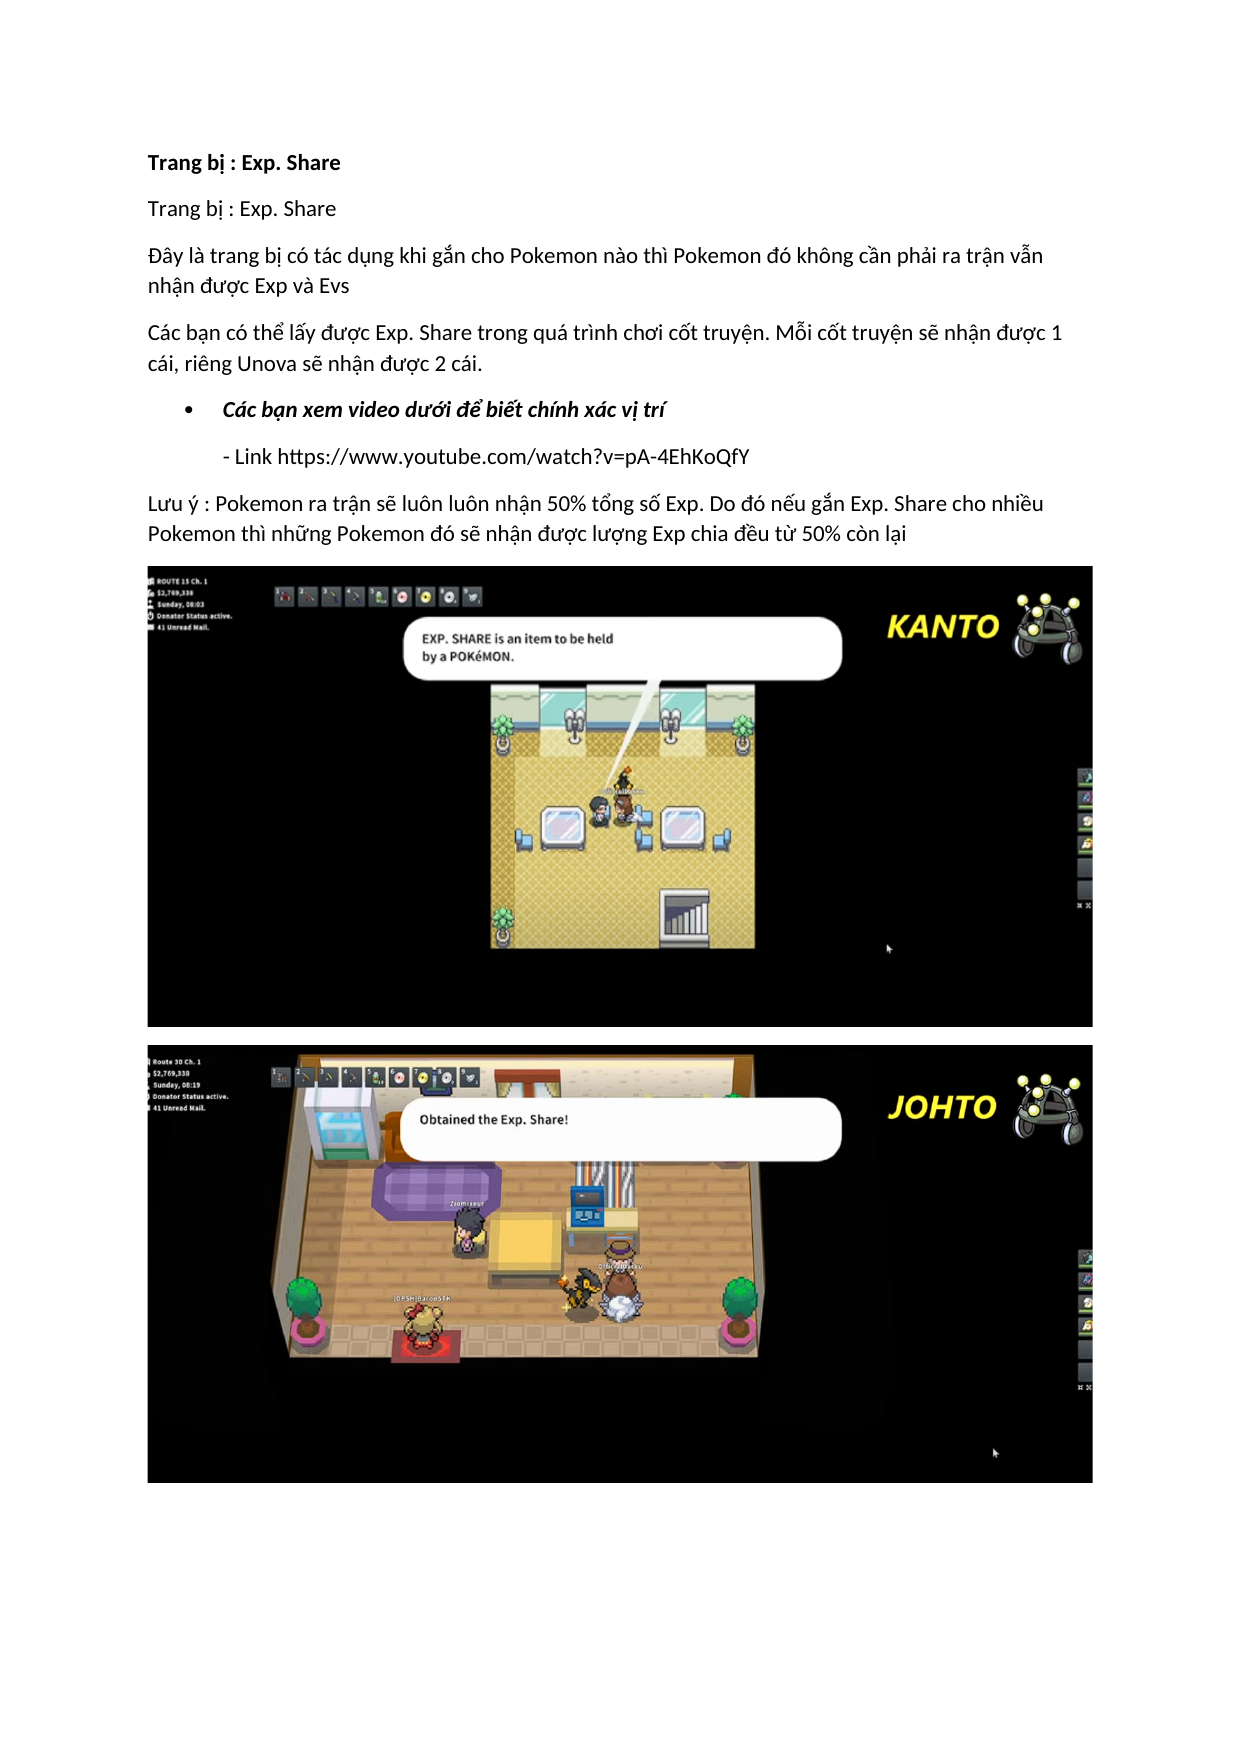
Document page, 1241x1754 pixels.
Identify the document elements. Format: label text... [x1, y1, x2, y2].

text Đây là trang bị có tác dụng khi gắn cho Pokemon nào thì Pokemon đó không cần phải ra trận vẫn nhận được Exp và Evs [148, 241, 1092, 300]
text Trang bị : Exp. Share [148, 194, 1092, 223]
picture [147, 566, 1093, 1027]
list Các bạn xem video dưới để biết chính xác vị trí [185, 396, 1092, 424]
text Trang bị : Exp. Share [148, 148, 1092, 176]
text Các bạn có thể lấy được Exp. Share trong quá trình chơi cốt truyện. Mỗi cốt truyện sẽ nhận được 1 cái, riêng Unova sẽ nhận được 2 cái. [148, 318, 1092, 377]
text Lưu ý : Pokemon ra trận sẽ luôn luôn nhận 50% tổng số Exp. Do đó nếu gắn Exp. Share cho nhiều Pokemon thì những Pokemon đó sẽ nhận được lượng Exp chia đều từ 50% còn lại [148, 489, 1092, 548]
text - Link https://www.youtube.com/watch?v=pA-4EhKoQfY [223, 442, 1092, 471]
picture [147, 1045, 1093, 1483]
